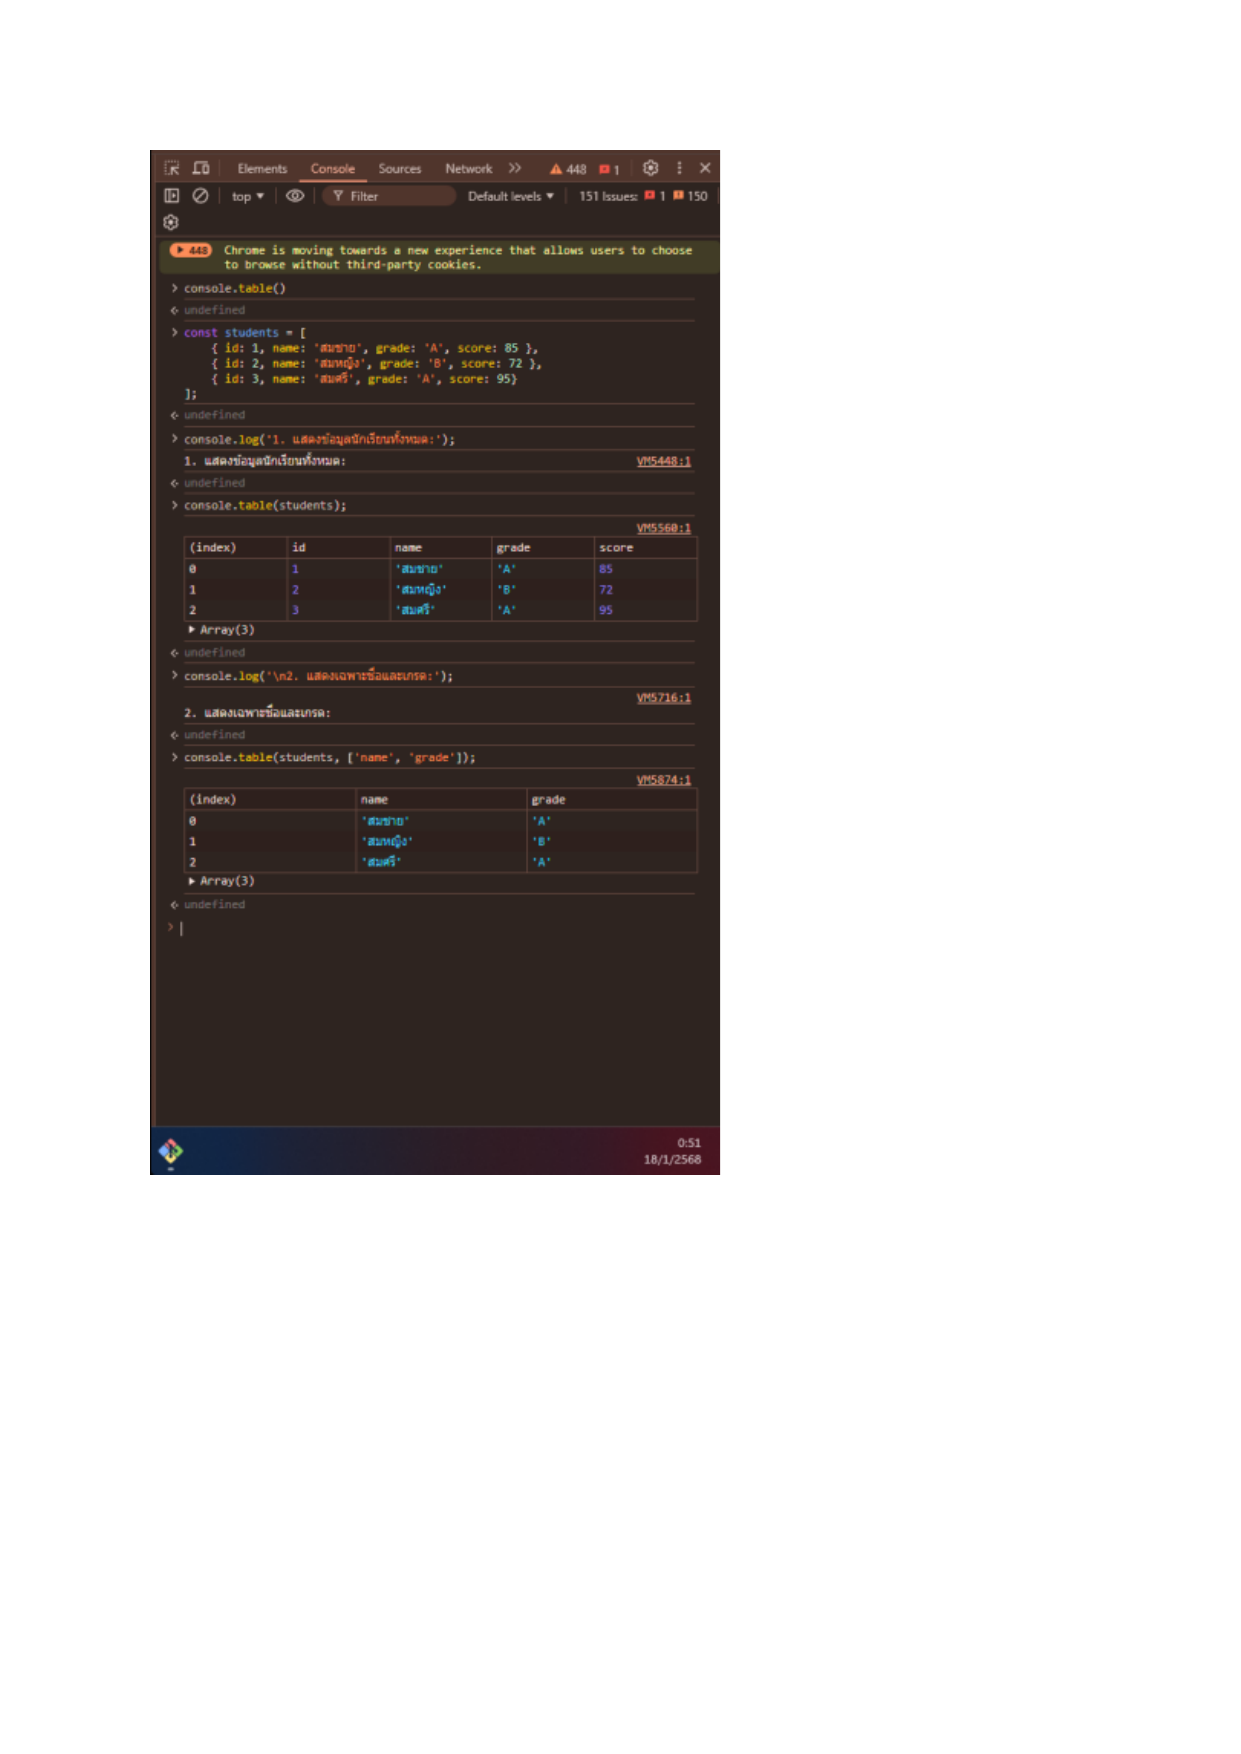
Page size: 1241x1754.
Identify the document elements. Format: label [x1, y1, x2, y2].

picture [150, 150, 721, 1175]
